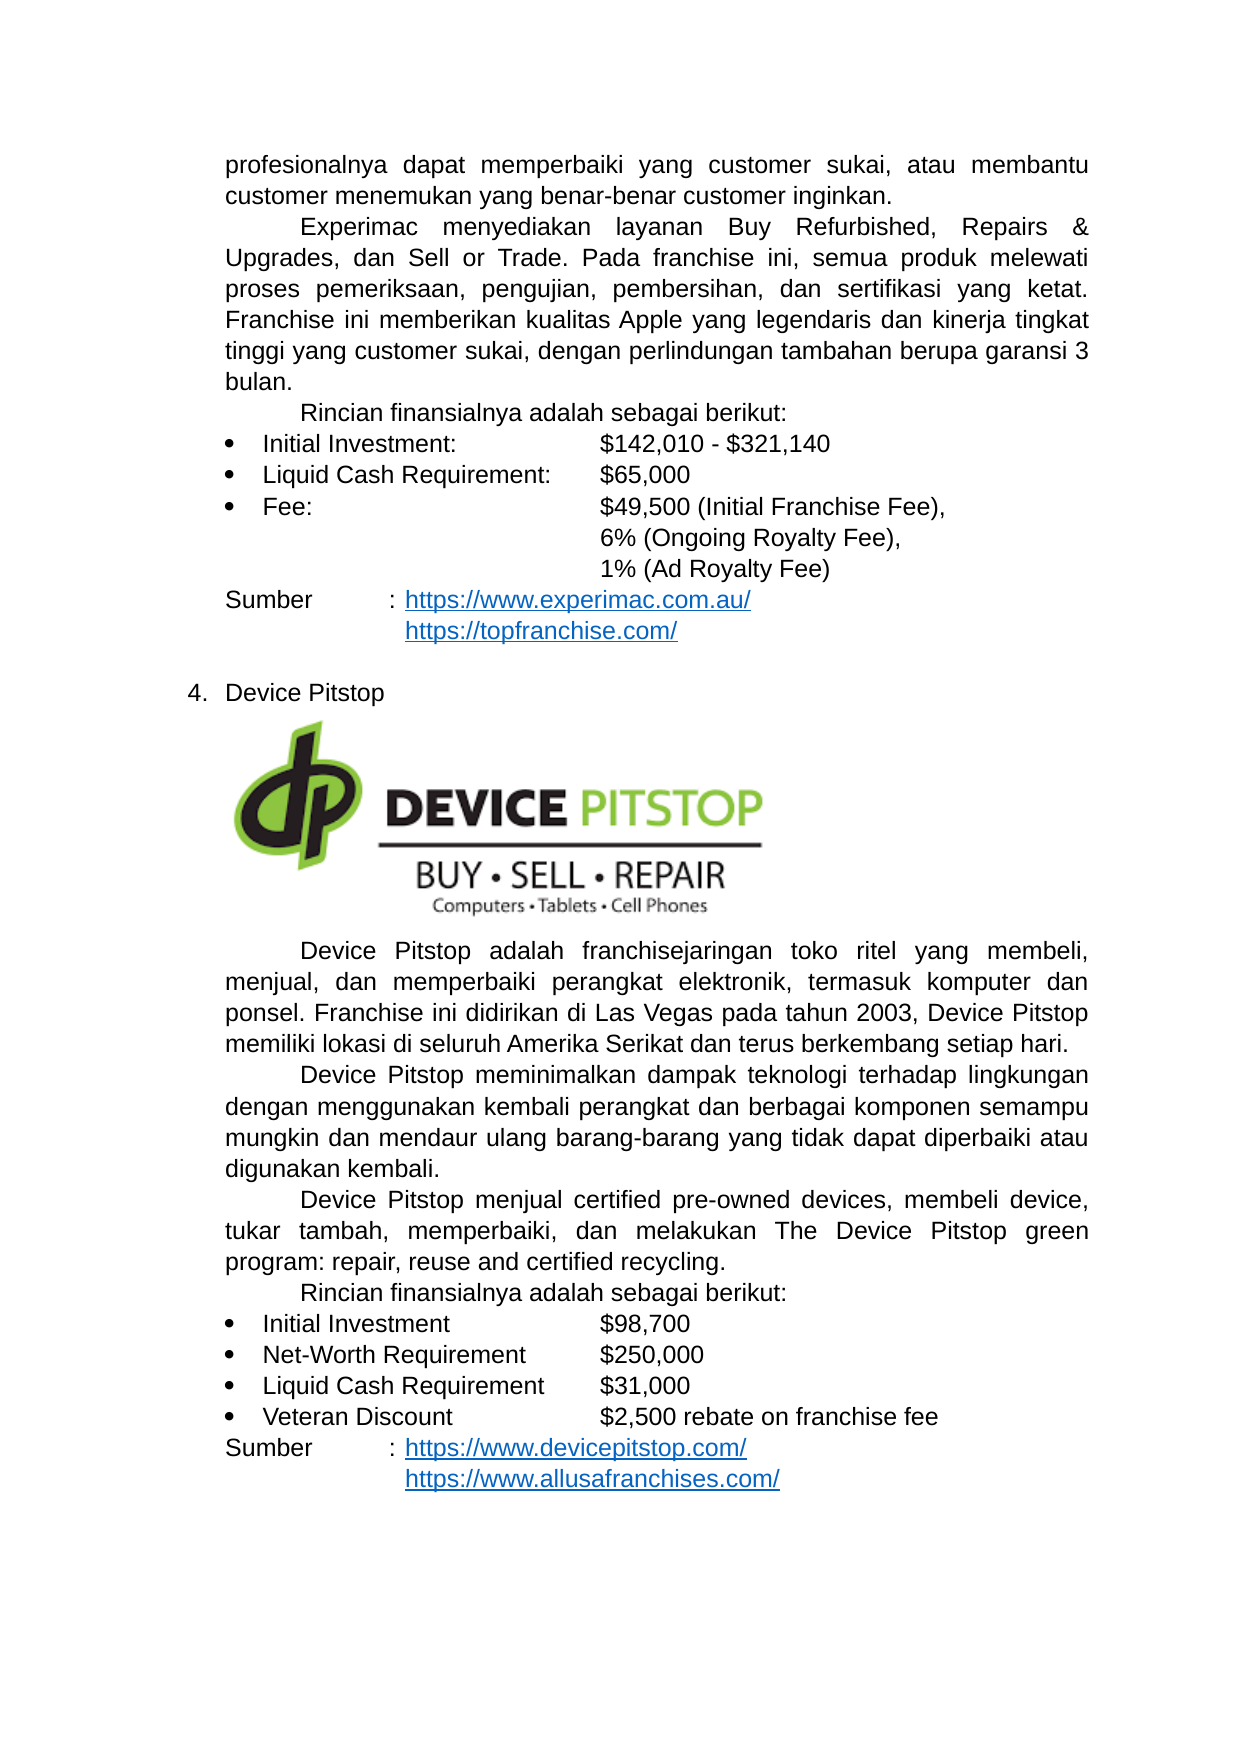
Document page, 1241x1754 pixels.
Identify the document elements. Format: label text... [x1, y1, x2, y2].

list Veteran Discount $2,500 rebate on franchise fee [225, 1402, 1090, 1431]
text Sumber : https://www.devicepitstop.com/ [225, 1433, 1090, 1462]
list Device Pitstop [187, 678, 1090, 707]
list Fee: $49,500 (Initial Franchise Fee), [225, 492, 1090, 521]
list Experimac menyediakan layanan Buy Refurbished, Repairs & Upgrades, dan Sell or Trade. Pada franchise ini, semua produk melewati proses pemeriksaan, pengujian, pembersihan, dan sertifikasi yang ketat. Franchise ini memberikan kualitas Apple yang legendaris dan kinerja tingkat tinggi yang customer sukai, dengan perlindungan tambahan berupa garansi 3 bulan. [225, 212, 1090, 396]
list Device Pitstop adalah franchisejaringan toko ritel yang membeli, menjual, dan memperbaiki perangkat elektronik, termasuk komputer dan ponsel. Franchise ini didirikan di Las Vegas pada tahun 2003, Device Pitstop memiliki lokasi di seluruh Amerika Serikat dan terus berkembang setiap hari. [225, 936, 1090, 1058]
list Initial Investment $98,700 [225, 1309, 1090, 1338]
list Initial Investment: $142,010 - $321,140 [225, 429, 1090, 458]
list Device Pitstop meminimalkan dampak teknologi terhadap lingkungan dengan menggunakan kembali perangkat dan berbagai komponen semampu mungkin dan mendaur ulang barang-barang yang tidak dapat diperbaiki atau digunakan kembali. [225, 1060, 1090, 1182]
list Liquid Cash Requirement $31,000 [225, 1371, 1090, 1400]
list Rincian finansialnya adalah sebagai berikut: [225, 1278, 1090, 1306]
list Sumber : https://www.experimac.com.au/ [225, 585, 1090, 614]
list Liquid Cash Requirement: $65,000 [225, 461, 1090, 489]
list Net-Worth Requirement $250,000 [225, 1340, 1090, 1369]
list Device Pitstop menjual certified pre-owned devices, membeli device, tukar tambah, memperbaiki, dan melakukan The Device Pitstop green program: repair, reuse and certified recycling. [225, 1184, 1090, 1275]
picture [225, 709, 772, 934]
text https://www.allusafranchises.com/ [225, 1464, 1090, 1493]
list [225, 150, 1090, 210]
list 1% (Ad Royalty Fee) [262, 554, 1090, 583]
list 6% (Ongoing Royalty Fee), [262, 523, 1090, 552]
list Rincian finansialnya adalah sebagai berikut: [225, 398, 1090, 427]
list https://topfranchise.com/ [225, 616, 1090, 645]
